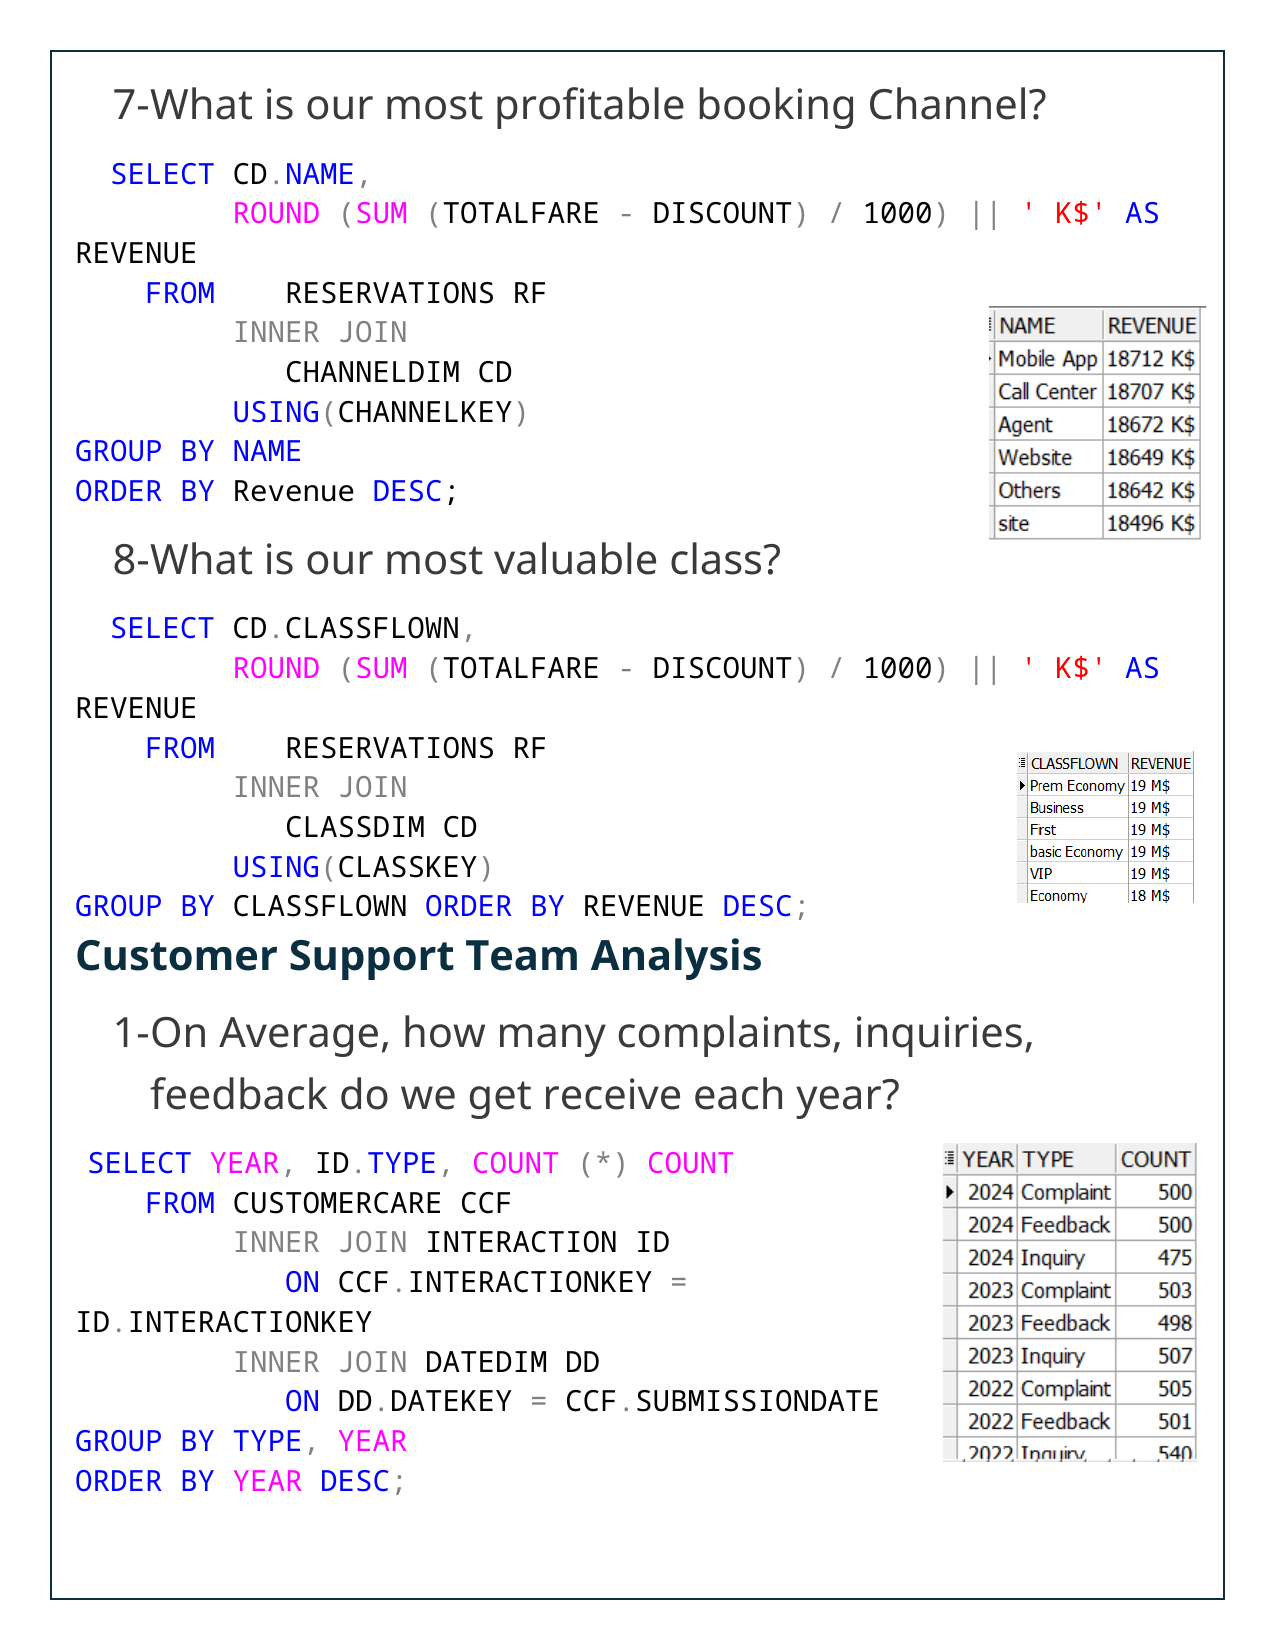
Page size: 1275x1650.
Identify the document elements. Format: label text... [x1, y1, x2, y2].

text INNER JOIN INTERACTION ID [75, 1222, 941, 1261]
text FROM CUSTOMERCARE CCF [75, 1182, 941, 1222]
picture [987, 306, 1205, 541]
list What is our most valuable class? [112, 530, 1200, 587]
text USING(CHANNELKEY) [75, 391, 987, 431]
text ROUND (SUM (TOTALFARE - DISCOUNT) / 1000) || ' K$' AS REVENUE [75, 193, 1200, 272]
text FROM RESERVATIONS RF [75, 272, 1200, 312]
picture [1016, 751, 1198, 901]
list What is our most profitable booking Channel? [112, 75, 1200, 132]
text INNER JOIN [75, 767, 1016, 806]
text Customer Support Team Analysis [75, 925, 1200, 982]
text FROM RESERVATIONS RF [75, 727, 1200, 767]
picture [941, 1143, 1198, 1460]
text GROUP BY TYPE, YEAR [75, 1420, 941, 1460]
text GROUP BY NAME [75, 431, 987, 470]
text ON DD.DATEKEY = CCF.SUBMISSIONDATE [75, 1381, 941, 1420]
text GROUP BY CLASSFLOWN ORDER BY REVENUE DESC; [75, 886, 1200, 925]
text ROUND (SUM (TOTALFARE - DISCOUNT) / 1000) || ' K$' AS REVENUE [75, 647, 1200, 727]
text ORDER BY Revenue DESC; [75, 470, 987, 510]
text INNER JOIN [75, 312, 987, 351]
text CLASSDIM CD [75, 806, 1016, 846]
list On Average, how many complaints, inquiries, feedback do we get receive each year? [112, 1003, 1200, 1121]
text INNER JOIN DATEDIM DD [75, 1341, 941, 1381]
text USING(CLASSKEY) [75, 846, 1016, 886]
text SELECT CD.CLASSFLOWN, [75, 608, 1200, 647]
text SELECT YEAR, ID.TYPE, COUNT (*) COUNT [75, 1142, 1200, 1182]
text SELECT CD.NAME, [75, 153, 1200, 193]
text CHANNELDIM CD [75, 351, 987, 391]
text ORDER BY YEAR DESC; [75, 1460, 1200, 1499]
text ON CCF.INTERACTIONKEY = ID.INTERACTIONKEY [75, 1261, 941, 1341]
